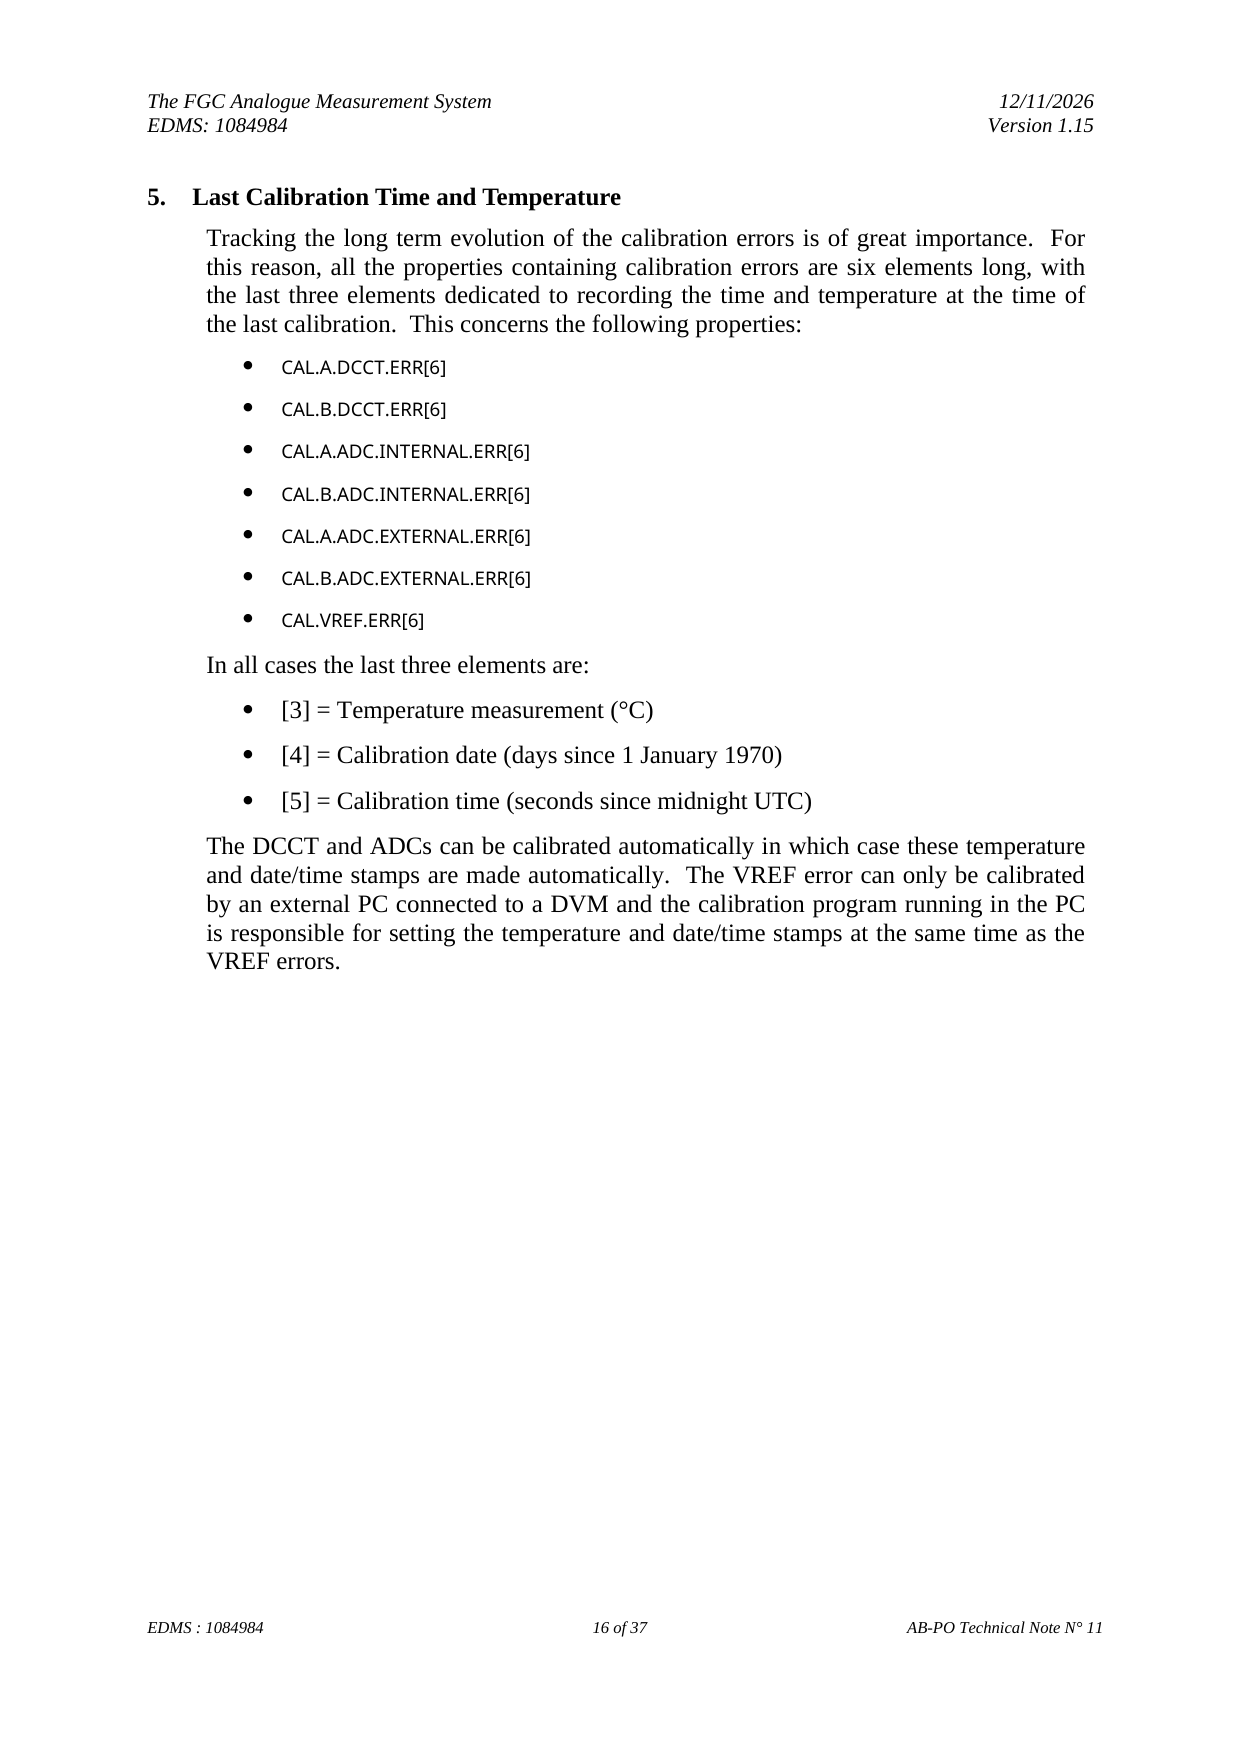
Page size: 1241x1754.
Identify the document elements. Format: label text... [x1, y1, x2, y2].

list CAL.A.ADC.EXTERNAL.ERR[6] [243, 523, 1086, 549]
list CAL.VREF.ERR[6] [243, 608, 1086, 633]
list [3] = Temperature measurement (°C) [243, 695, 1086, 724]
list CAL.B.DCCT.ERR[6] [243, 397, 1086, 422]
list CAL.A.ADC.INTERNAL.ERR[6] [243, 439, 1086, 464]
text The DCCT and ADCs can be calibrated automatically in which case these temperature and date/time stamps are made automatically. The VREF error can only be calibrated by an external PC connected to a DVM and the calibration program running in the PC is responsible for setting the temperature and date/time stamps at the same time as the VREF errors. [206, 831, 1086, 975]
list [5] = Calibration time (seconds since midnight UTC) [243, 786, 1086, 815]
list CAL.B.ADC.INTERNAL.ERR[6] [243, 481, 1086, 507]
text Tracking the long term evolution of the calibration errors is of great importance. For this reason, all the properties containing calibration errors are six elements long, with the last three elements dedicated to recording the time and temperature at the time of the last calibration. This concerns the following properties: [206, 223, 1086, 338]
list CAL.A.DCCT.ERR[6] [243, 354, 1086, 380]
text In all cases the last three elements are: [206, 650, 1086, 678]
list [4] = Calibration date (days since 1 January 1970) [243, 741, 1086, 769]
subtitle Last Calibration Time and Temperature [147, 182, 1098, 210]
list CAL.B.ADC.EXTERNAL.ERR[6] [243, 565, 1086, 591]
